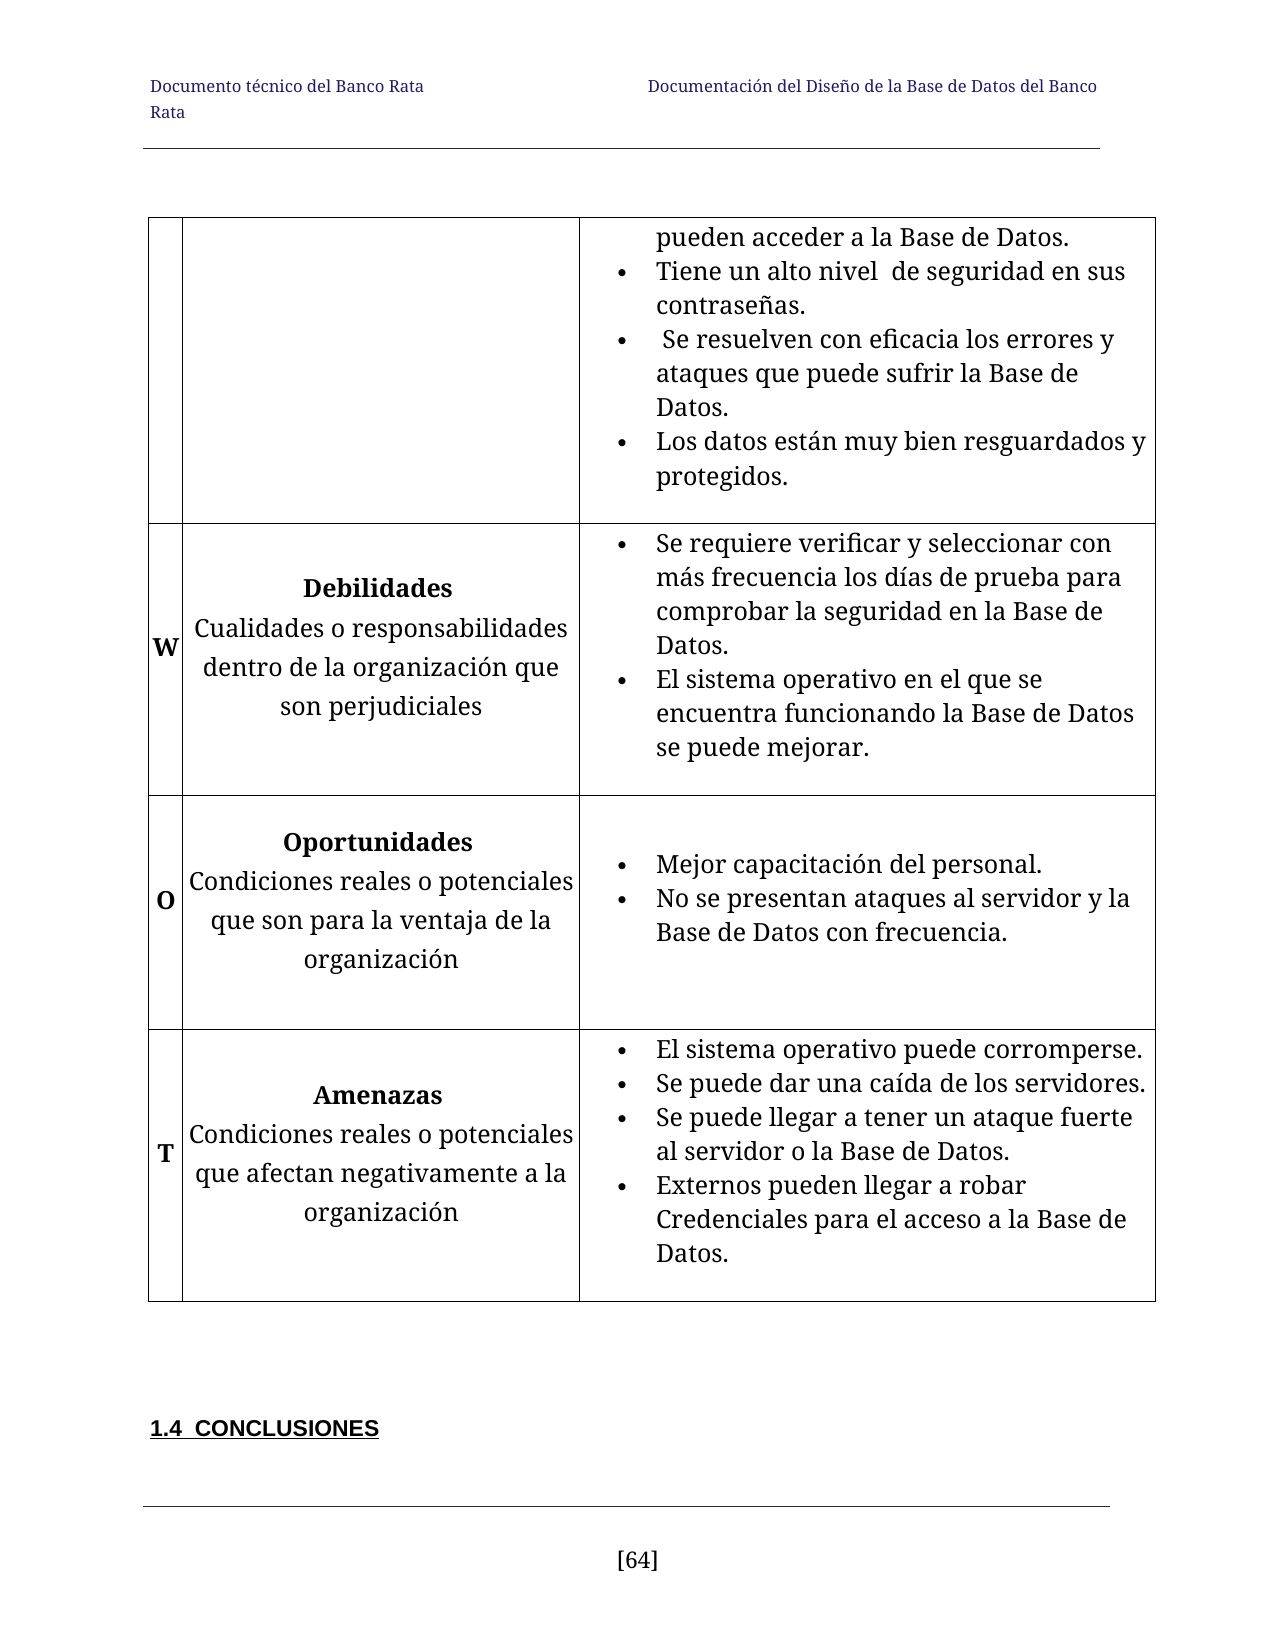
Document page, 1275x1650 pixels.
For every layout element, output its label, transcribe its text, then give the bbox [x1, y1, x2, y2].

table_cell Debilidades Cualidades o responsabilidades dentro de la organización que son perjudiciales [183, 524, 579, 795]
text 1.4 CONCLUSIONES [150, 1415, 1125, 1442]
table_cell Mejor capacitación del personal. No se presentan ataques al servidor y la Base de Datos con frecuencia. [580, 796, 1155, 1029]
table_cell Amenazas Condiciones reales o potenciales que afectan negativamente a la organización [183, 1030, 579, 1301]
table_cell W [149, 524, 182, 795]
table_cell T [149, 1030, 182, 1301]
table_cell El sistema operativo puede corromperse. Se puede dar una caída de los servidores. Se puede llegar a tener un ataque fuerte al servidor o la Base de Datos. Externos pueden llegar a robar Credenciales para el acceso a la Base de Datos. [580, 1030, 1155, 1301]
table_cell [580, 218, 1155, 523]
table_cell Se requiere verificar y seleccionar con más frecuencia los días de prueba para comprobar la seguridad en la Base de Datos. El sistema operativo en el que se encuentra funcionando la Base de Datos se puede mejorar. [580, 524, 1155, 795]
table_cell Oportunidades Condiciones reales o potenciales que son para la ventaja de la organización [183, 796, 579, 1029]
table_cell O [149, 796, 182, 1029]
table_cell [183, 218, 579, 523]
table_cell S [149, 218, 182, 523]
